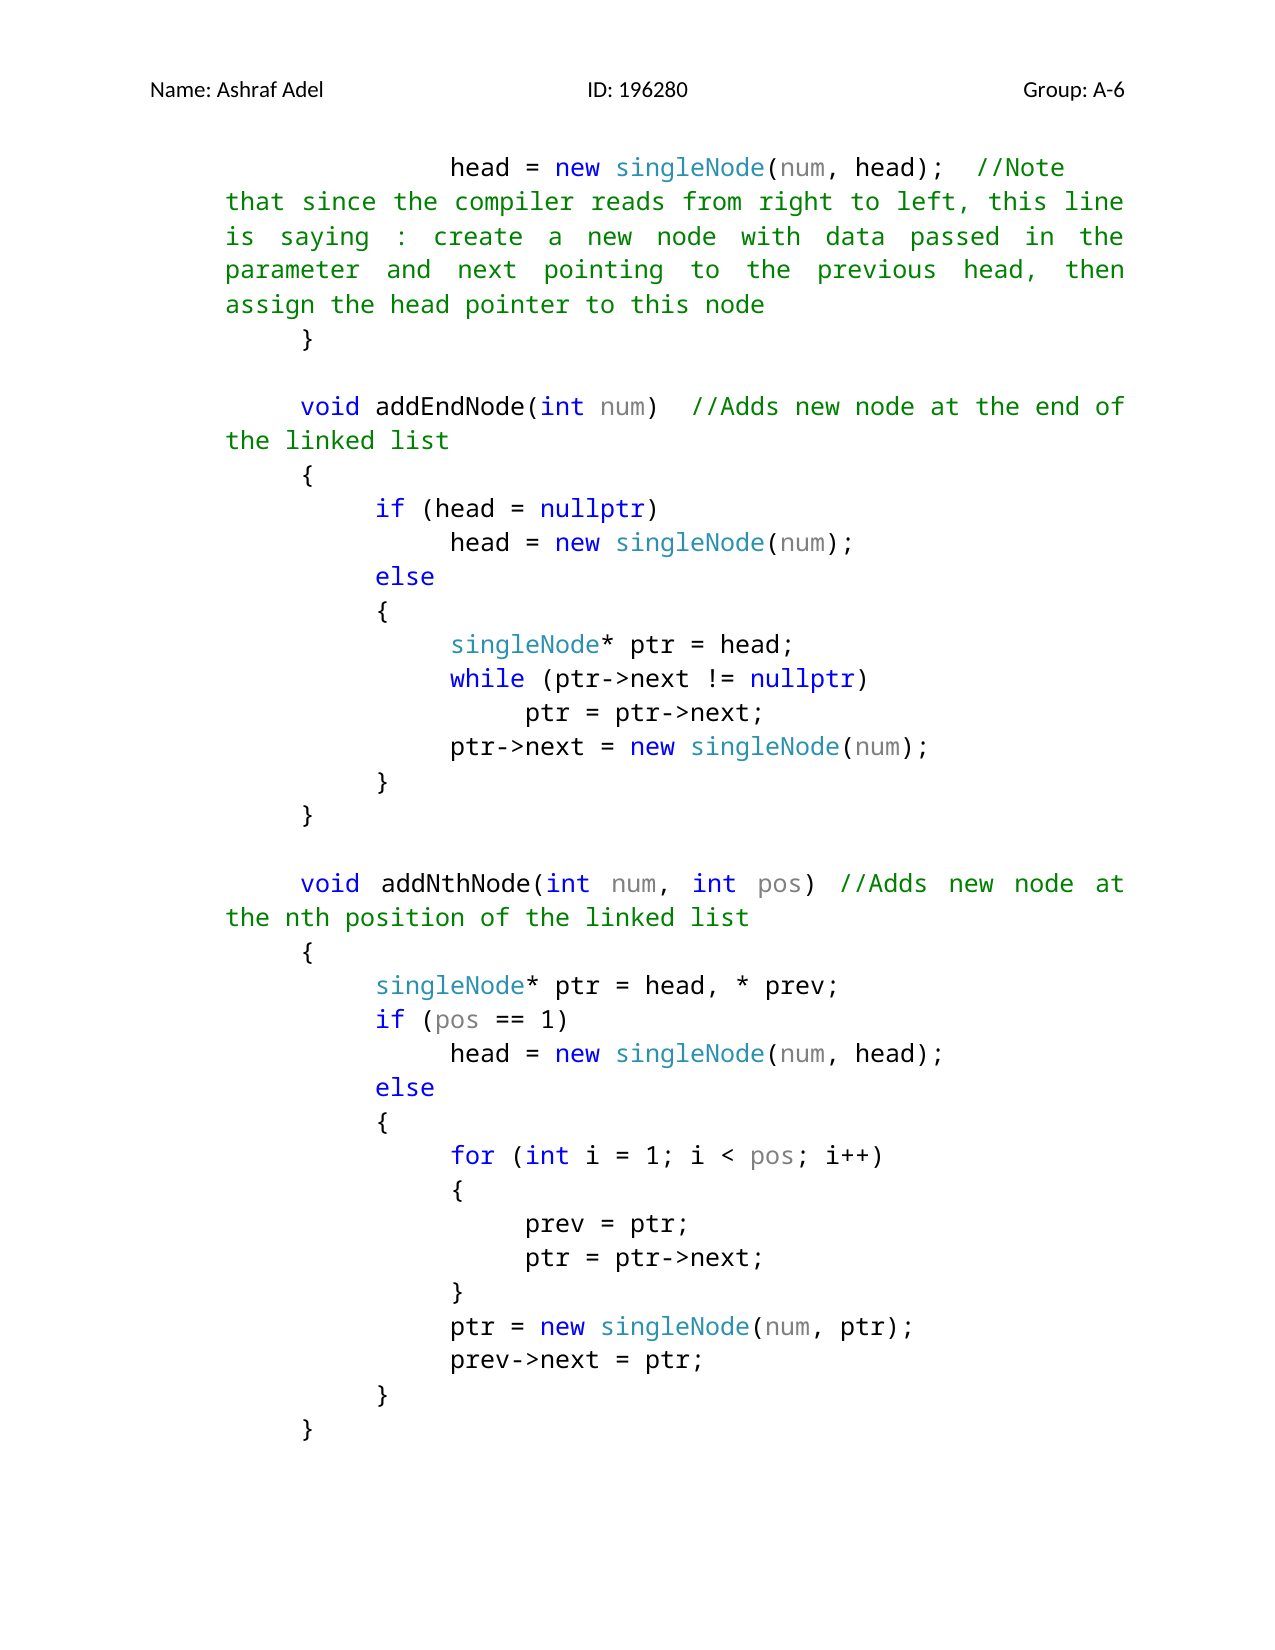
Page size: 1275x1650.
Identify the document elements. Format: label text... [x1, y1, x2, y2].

text } [225, 1274, 1125, 1308]
text head = new singleNode(num, head); //Note that since the compiler reads from right to left, this line is saying : create a new node with data passed in the parameter and next pointing to the previous head, then assign the head pointer to this node [225, 150, 1125, 320]
text prev = ptr; [225, 1206, 1125, 1240]
text prev->next = ptr; [225, 1342, 1125, 1376]
text ptr = ptr->next; [225, 1240, 1125, 1274]
text { [225, 593, 1125, 627]
text } [225, 1410, 1125, 1444]
text void addNthNode(int num, int pos) //Adds new node at the nth position of the linked list [225, 865, 1125, 933]
text { [225, 457, 1125, 491]
text singleNode* ptr = head; [225, 627, 1125, 661]
text if (pos == 1) [225, 1002, 1125, 1036]
text void addEndNode(int num) //Adds new node at the end of the linked list [225, 388, 1125, 457]
text } [225, 763, 1125, 797]
text head = new singleNode(num); [225, 525, 1125, 559]
text { [225, 1172, 1125, 1206]
text ptr = new singleNode(num, ptr); [225, 1308, 1125, 1342]
text } [225, 1376, 1125, 1410]
text ptr->next = new singleNode(num); [225, 729, 1125, 763]
text { [225, 933, 1125, 967]
text else [225, 1070, 1125, 1104]
text { [225, 1104, 1125, 1138]
text for (int i = 1; i < pos; i++) [225, 1138, 1125, 1172]
text head = new singleNode(num, head); [225, 1036, 1125, 1070]
text } [225, 797, 1125, 831]
text if (head = nullptr) [225, 491, 1125, 525]
text else [225, 559, 1125, 593]
text } [225, 320, 1125, 354]
text singleNode* ptr = head, * prev; [225, 967, 1125, 1002]
text while (ptr->next != nullptr) [225, 661, 1125, 695]
text ptr = ptr->next; [225, 695, 1125, 729]
